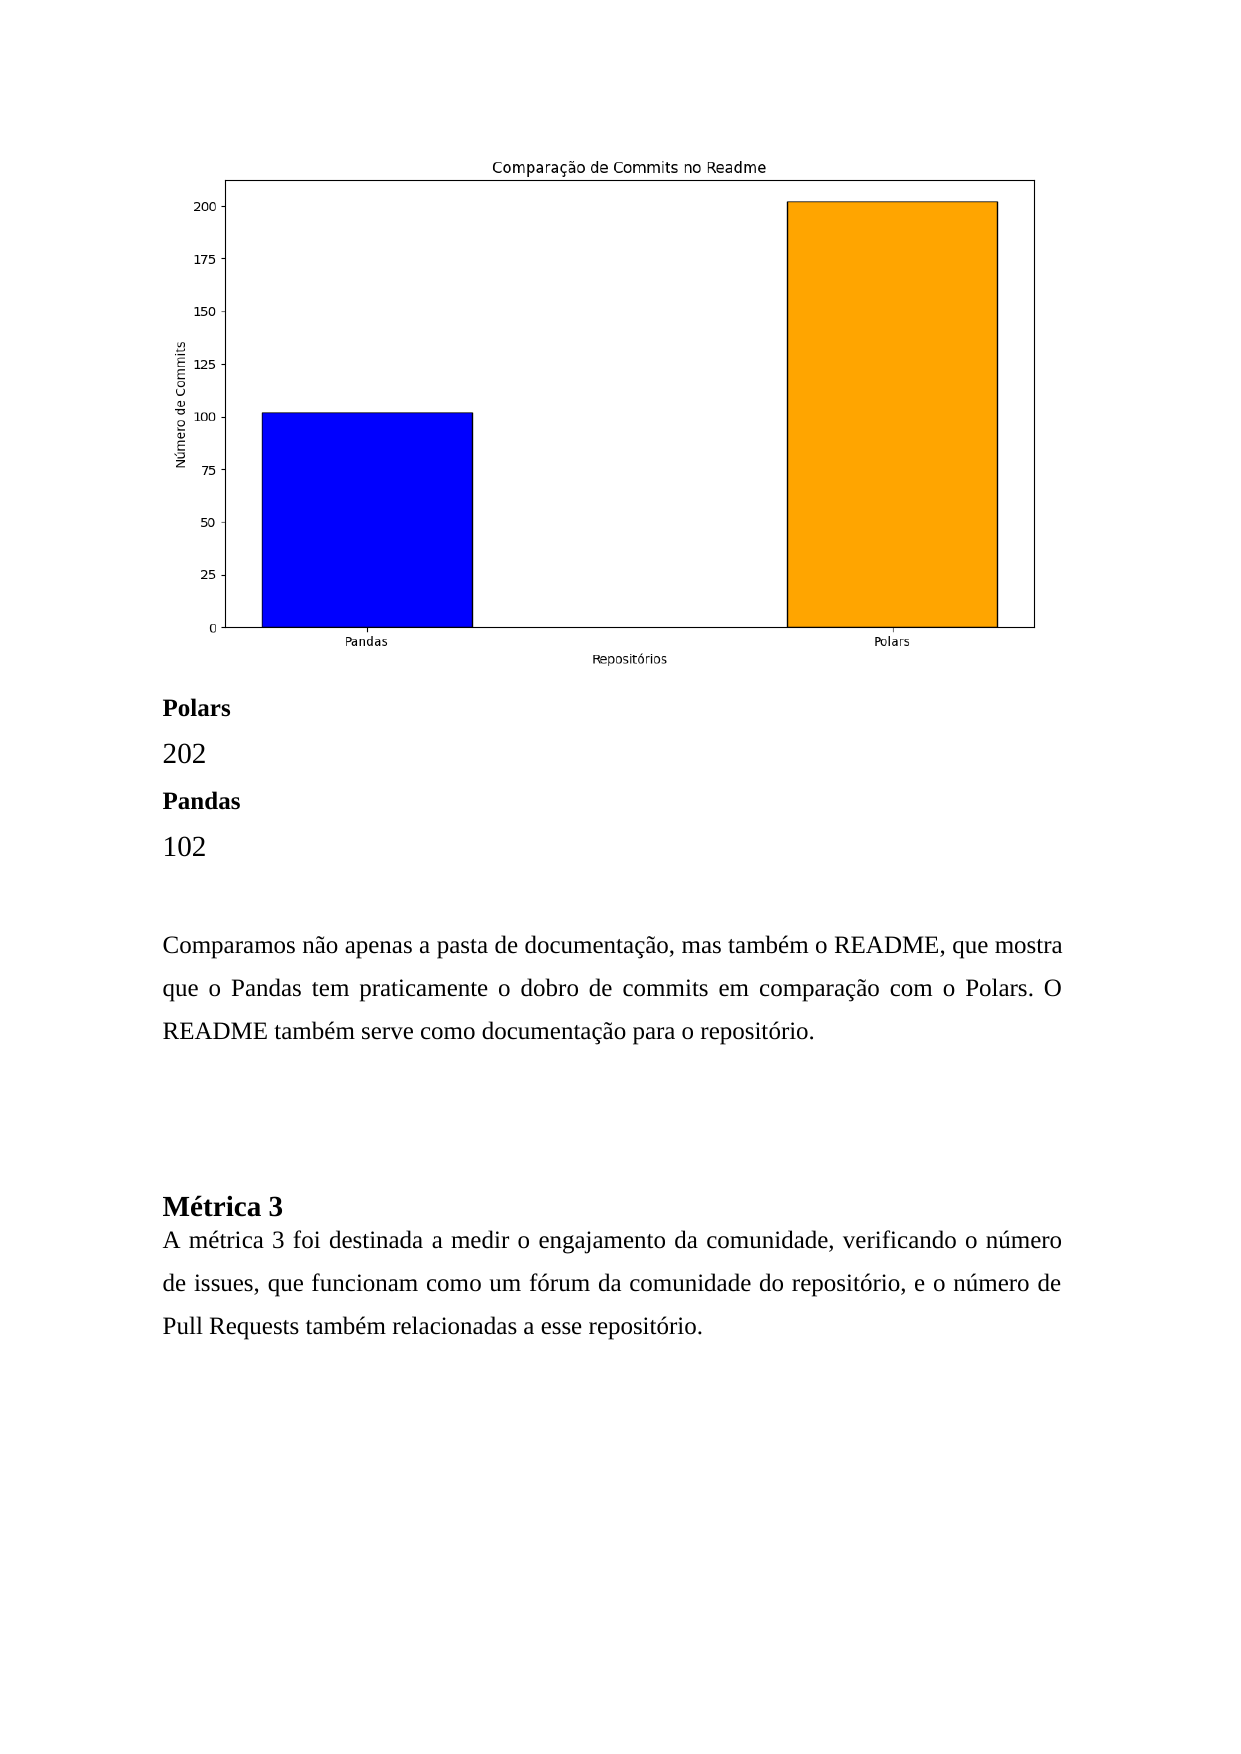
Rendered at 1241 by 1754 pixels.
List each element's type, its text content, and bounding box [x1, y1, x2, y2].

list Comparamos não apenas a pasta de documentação, mas também o README, que mostra que o Pandas tem praticamente o dobro de commits em comparação com o Polars. O README também serve como documentação para o repositório. [162, 930, 1063, 1045]
list Pandas [162, 786, 1063, 815]
list 202 [162, 736, 1063, 769]
list Polars [162, 693, 1063, 722]
list 102 [162, 829, 1063, 863]
picture [162, 147, 1047, 679]
list Métrica 3 [162, 1189, 1063, 1222]
list A métrica 3 foi destinada a medir o engajamento da comunidade, verificando o número de issues, que funcionam como um fórum da comunidade do repositório, e o número de Pull Requests também relacionadas a esse repositório. [162, 1225, 1063, 1340]
